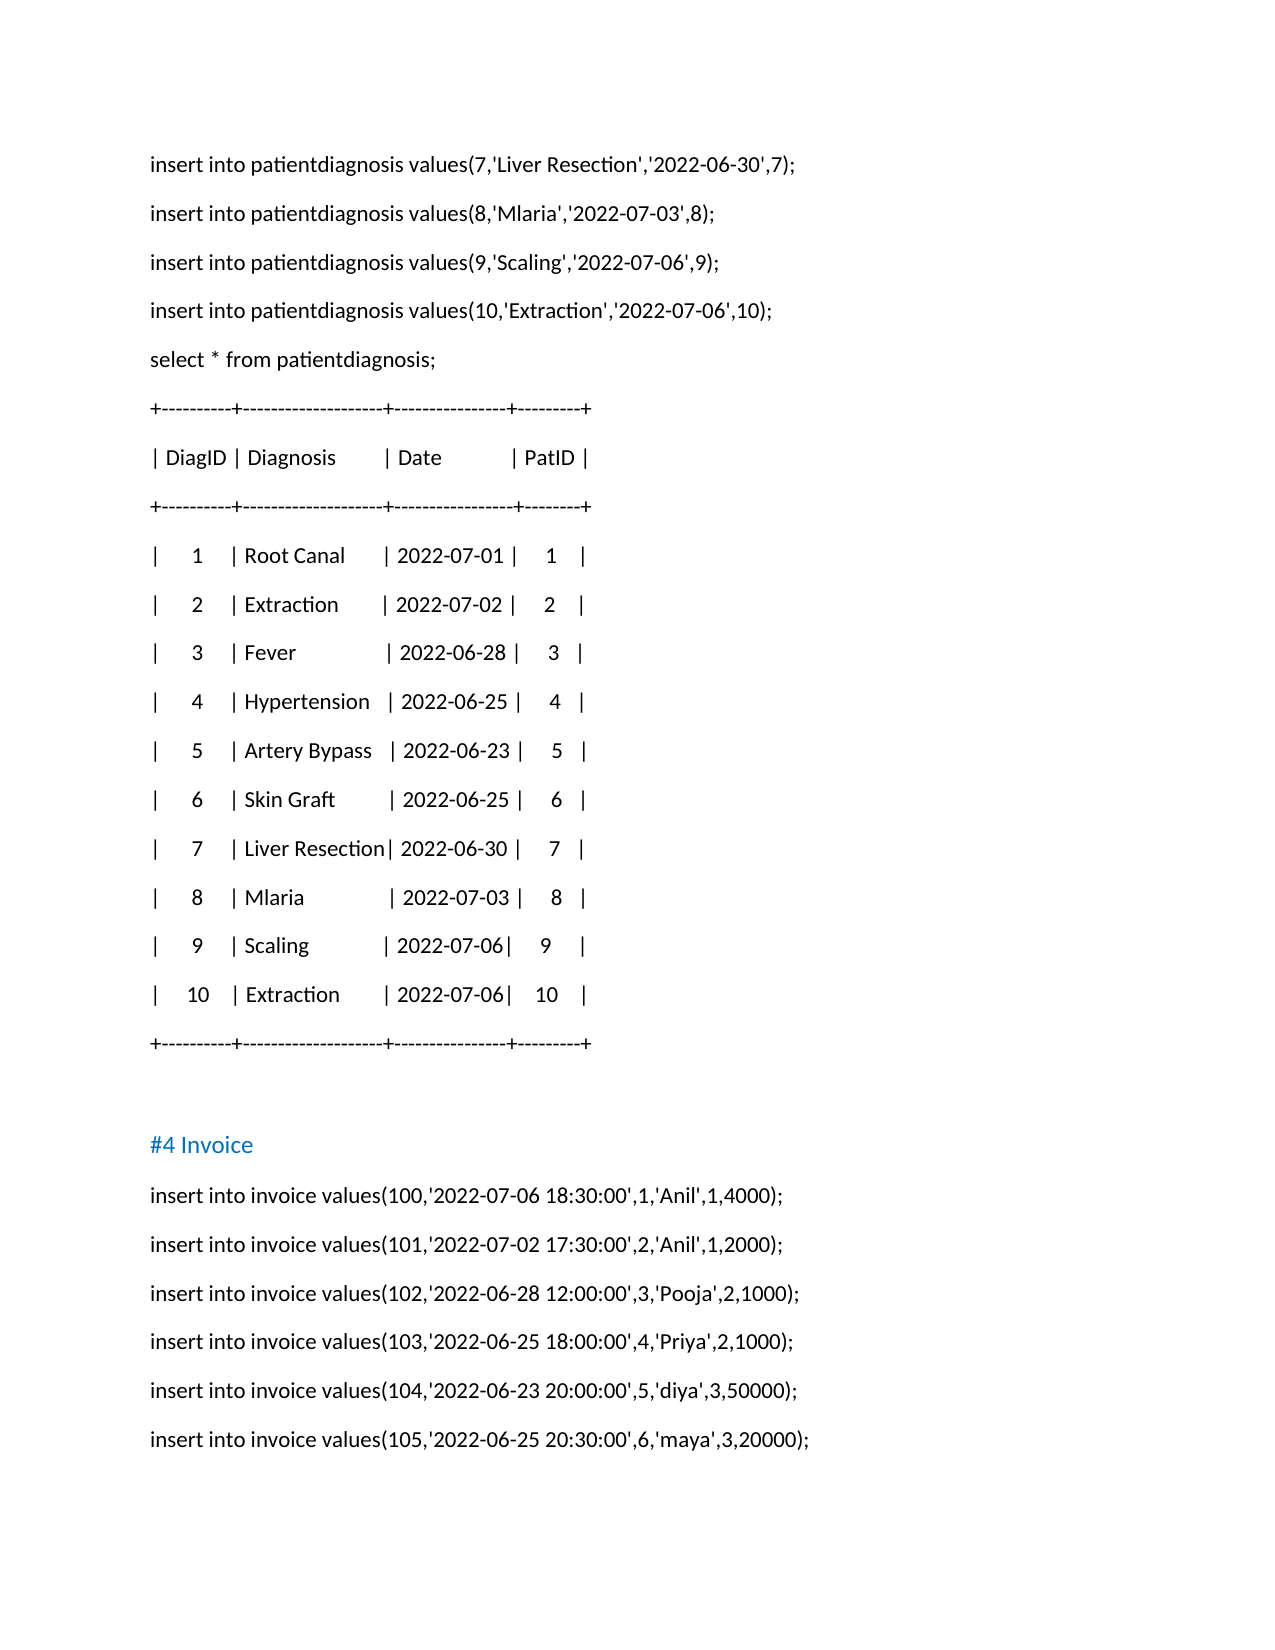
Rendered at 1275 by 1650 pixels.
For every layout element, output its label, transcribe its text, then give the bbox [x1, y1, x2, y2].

text insert into invoice values(101,'2022-07-02 17:30:00',2,'Anil',1,2000); [150, 1230, 1125, 1258]
text insert into invoice values(100,'2022-07-06 18:30:00',1,'Anil',1,4000); [150, 1181, 1125, 1209]
text insert into patientdiagnosis values(9,'Scaling','2022-07-06',9); [150, 248, 1125, 276]
text insert into patientdiagnosis values(8,'Mlaria','2022-07-03',8); [150, 199, 1125, 227]
text insert into patientdiagnosis values(7,'Liver Resection','2022-06-30',7); [150, 150, 1125, 178]
text | 4 | Hypertension | 2022-06-25 | 4 | [150, 687, 1125, 715]
text insert into invoice values(105,'2022-06-25 20:30:00',6,'maya',3,20000); [150, 1425, 1125, 1453]
text | 2 | Extraction | 2022-07-02 | 2 | [150, 590, 1125, 618]
text +----------+--------------------+----------------+---------+ [150, 394, 1125, 422]
text #4 Invoice [150, 1129, 1125, 1160]
text | 9 | Scaling | 2022-07-06| 9 | [150, 932, 1125, 960]
text insert into patientdiagnosis values(10,'Extraction','2022-07-06',10); [150, 297, 1125, 324]
text | DiagID | Diagnosis | Date | PatID | [150, 443, 1125, 471]
text | 3 | Fever | 2022-06-28 | 3 | [150, 638, 1125, 667]
text insert into invoice values(103,'2022-06-25 18:00:00',4,'Priya',2,1000); [150, 1327, 1125, 1356]
text insert into invoice values(104,'2022-06-23 20:00:00',5,'diya',3,50000); [150, 1376, 1125, 1404]
text | 1 | Root Canal | 2022-07-01 | 1 | [150, 541, 1125, 569]
text | 6 | Skin Graft | 2022-06-25 | 6 | [150, 785, 1125, 813]
text +----------+--------------------+-----------------+--------+ [150, 492, 1125, 520]
text select * from patientdiagnosis; [150, 345, 1125, 373]
text | 10 | Extraction | 2022-07-06| 10 | [150, 981, 1125, 1008]
text | 7 | Liver Resection| 2022-06-30 | 7 | [150, 834, 1125, 862]
text +----------+--------------------+----------------+---------+ [150, 1029, 1125, 1057]
text | 5 | Artery Bypass | 2022-06-23 | 5 | [150, 736, 1125, 764]
text insert into invoice values(102,'2022-06-28 12:00:00',3,'Pooja',2,1000); [150, 1279, 1125, 1307]
text | 8 | Mlaria | 2022-07-03 | 8 | [150, 883, 1125, 911]
